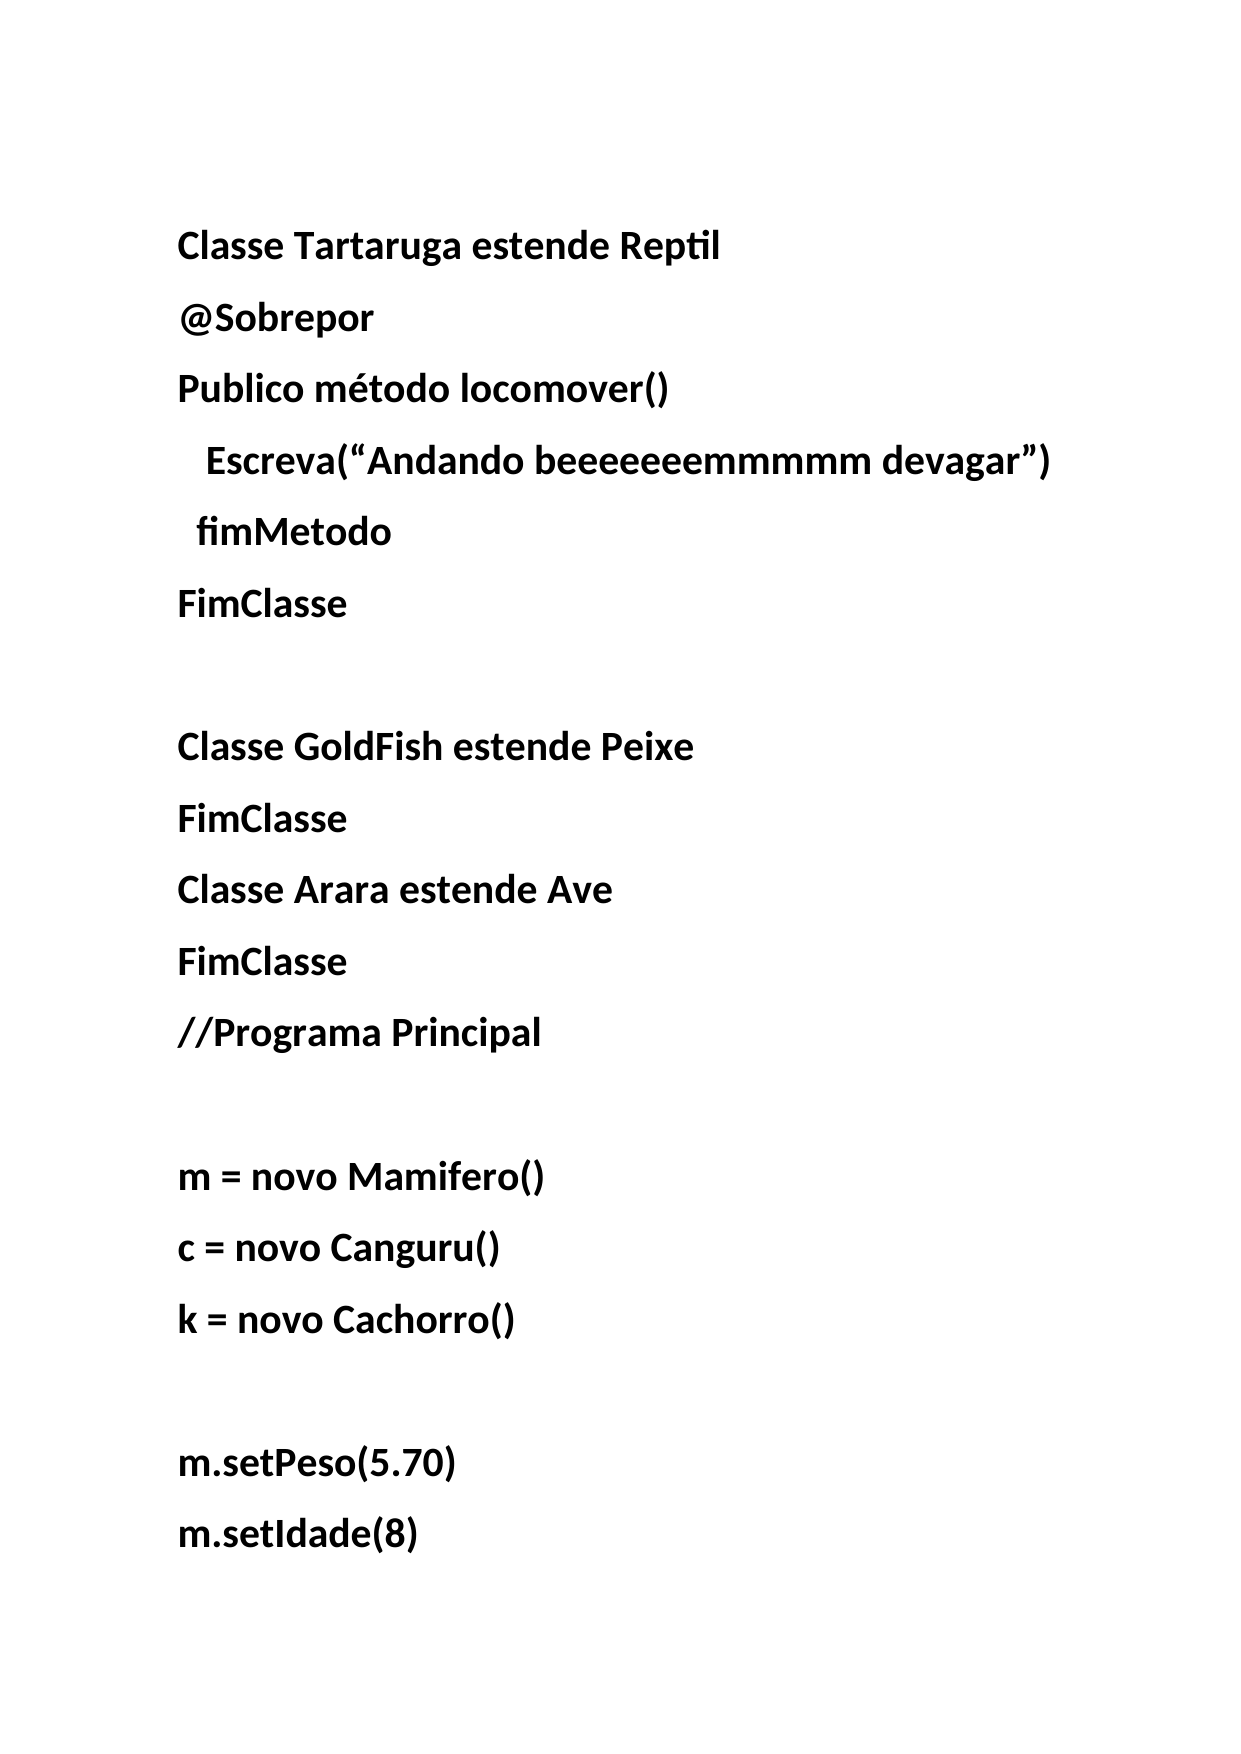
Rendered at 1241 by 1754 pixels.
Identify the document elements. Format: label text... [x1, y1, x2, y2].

text FimClasse [177, 935, 1063, 986]
text c = novo Canguru() [177, 1221, 1063, 1272]
text FimClasse [177, 792, 1063, 842]
text m.setIdade(8) [177, 1507, 1063, 1558]
text k = novo Cachorro() [177, 1293, 1063, 1343]
text @Sobrepor [177, 291, 1063, 342]
text m.setPeso(5.70) [177, 1436, 1063, 1487]
text Classe GoldFish estende Peixe [177, 720, 1063, 771]
text Publico método locomover() [177, 362, 1063, 413]
text m = novo Mamifero() [177, 1149, 1063, 1200]
text Classe Arara estende Ave [177, 863, 1063, 914]
text Escreva(“Andando beeeeeeemmmmm devagar”) [177, 434, 1063, 485]
text fimMetodo [177, 505, 1063, 556]
text //Programa Principal [177, 1006, 1063, 1057]
text Classe Tartaruga estende Reptil [177, 219, 1063, 270]
text FimClasse [177, 577, 1063, 628]
